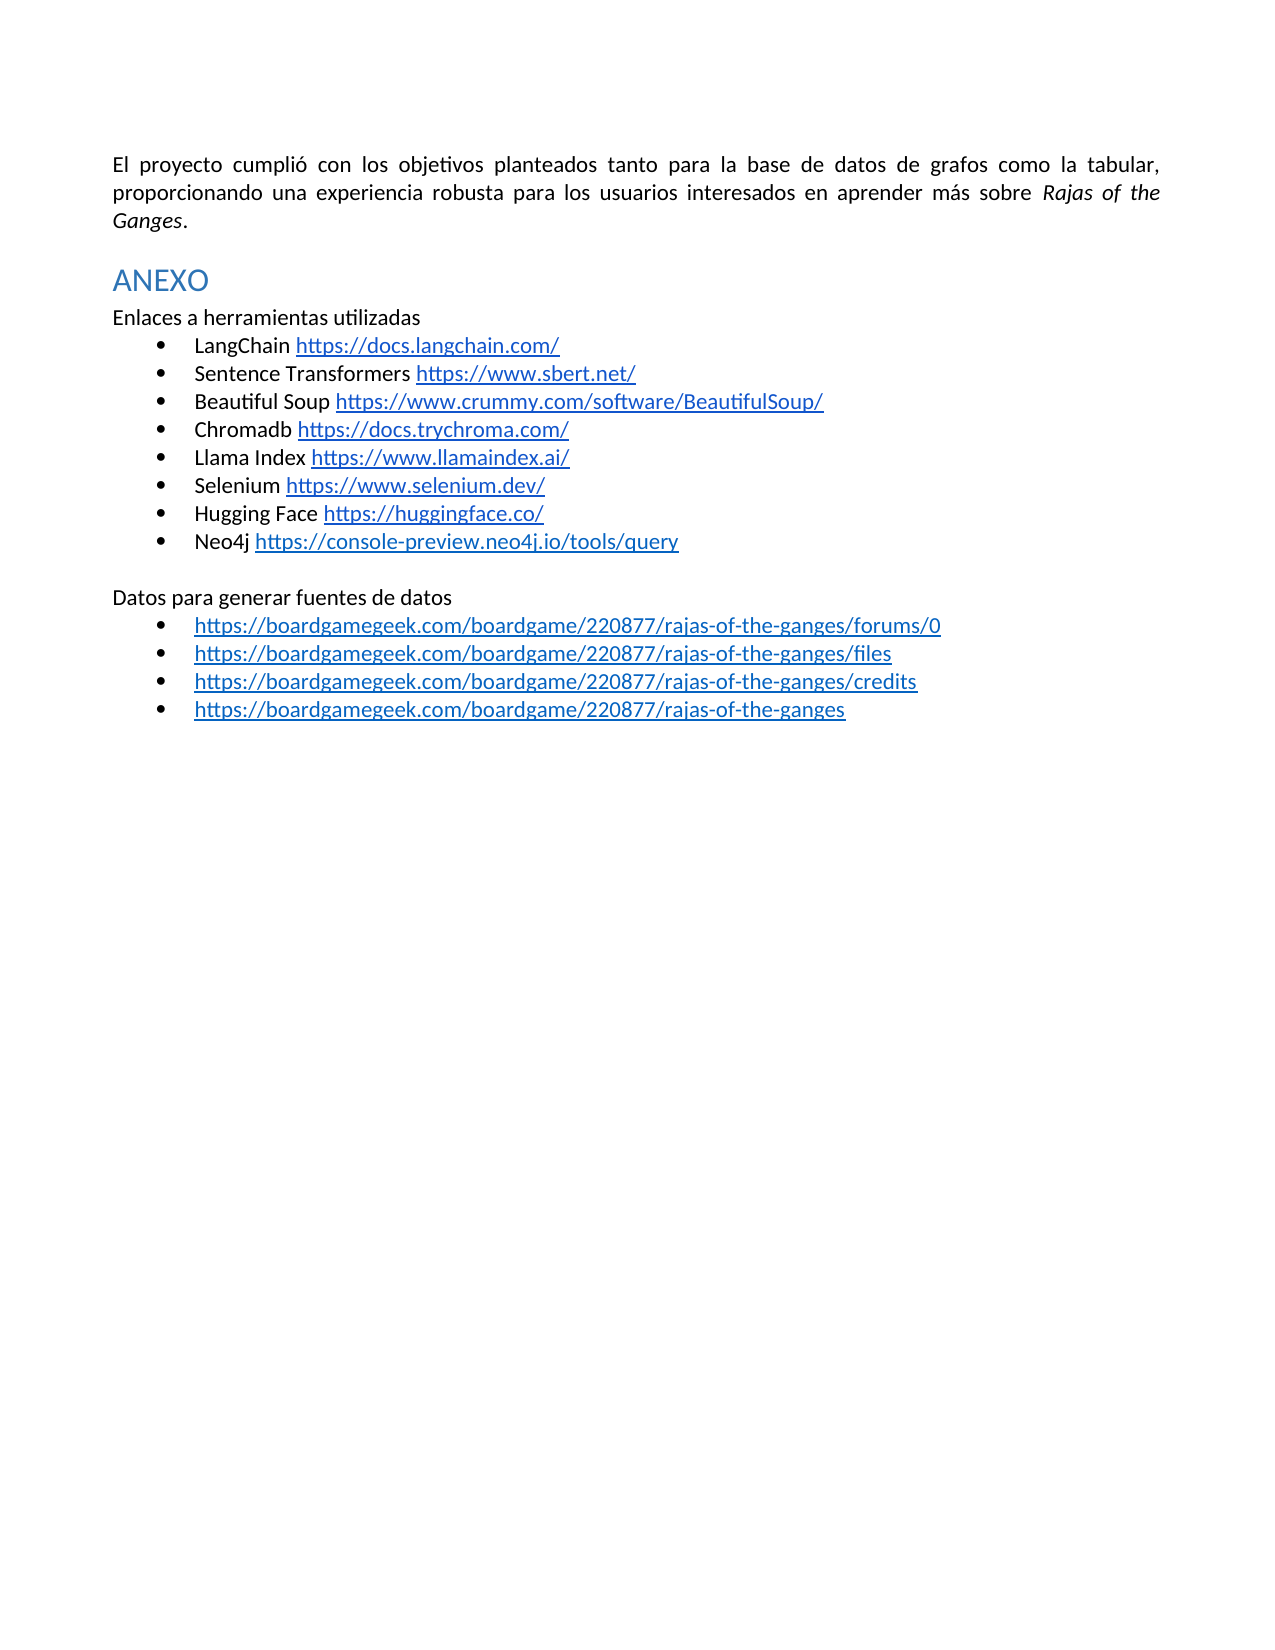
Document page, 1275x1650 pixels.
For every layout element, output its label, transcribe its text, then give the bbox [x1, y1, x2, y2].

list https://boardgamegeek.com/boardgame/220877/rajas-of-the-ganges/files [157, 639, 1162, 667]
list Hugging Face https://huggingface.co/ [157, 499, 1162, 527]
list Selenium https://www.selenium.dev/ [157, 471, 1162, 499]
list https://boardgamegeek.com/boardgame/220877/rajas-of-the-ganges [157, 695, 1162, 723]
list Llama Index https://www.llamaindex.ai/ [157, 443, 1162, 471]
list Neo4j https://console-preview.neo4j.io/tools/query [157, 527, 1162, 555]
text Enlaces a herramientas utilizadas [112, 303, 1162, 331]
text Datos para generar fuentes de datos [112, 583, 1162, 611]
list https://boardgamegeek.com/boardgame/220877/rajas-of-the-ganges/forums/0 [157, 611, 1162, 639]
list https://boardgamegeek.com/boardgame/220877/rajas-of-the-ganges/credits [157, 667, 1162, 695]
list Chromadb https://docs.trychroma.com/ [157, 415, 1162, 443]
text El proyecto cumplió con los objetivos planteados tanto para la base de datos de grafos como la tabular, proporcionando una experiencia robusta para los usuarios interesados en aprender más sobre Rajas of the Ganges. [112, 150, 1162, 234]
subtitle ANEXO [112, 259, 1162, 300]
list Beautiful Soup https://www.crummy.com/software/BeautifulSoup/ [157, 387, 1162, 415]
list LangChain https://docs.langchain.com/ [157, 331, 1162, 359]
list Sentence Transformers https://www.sbert.net/ [157, 359, 1162, 387]
